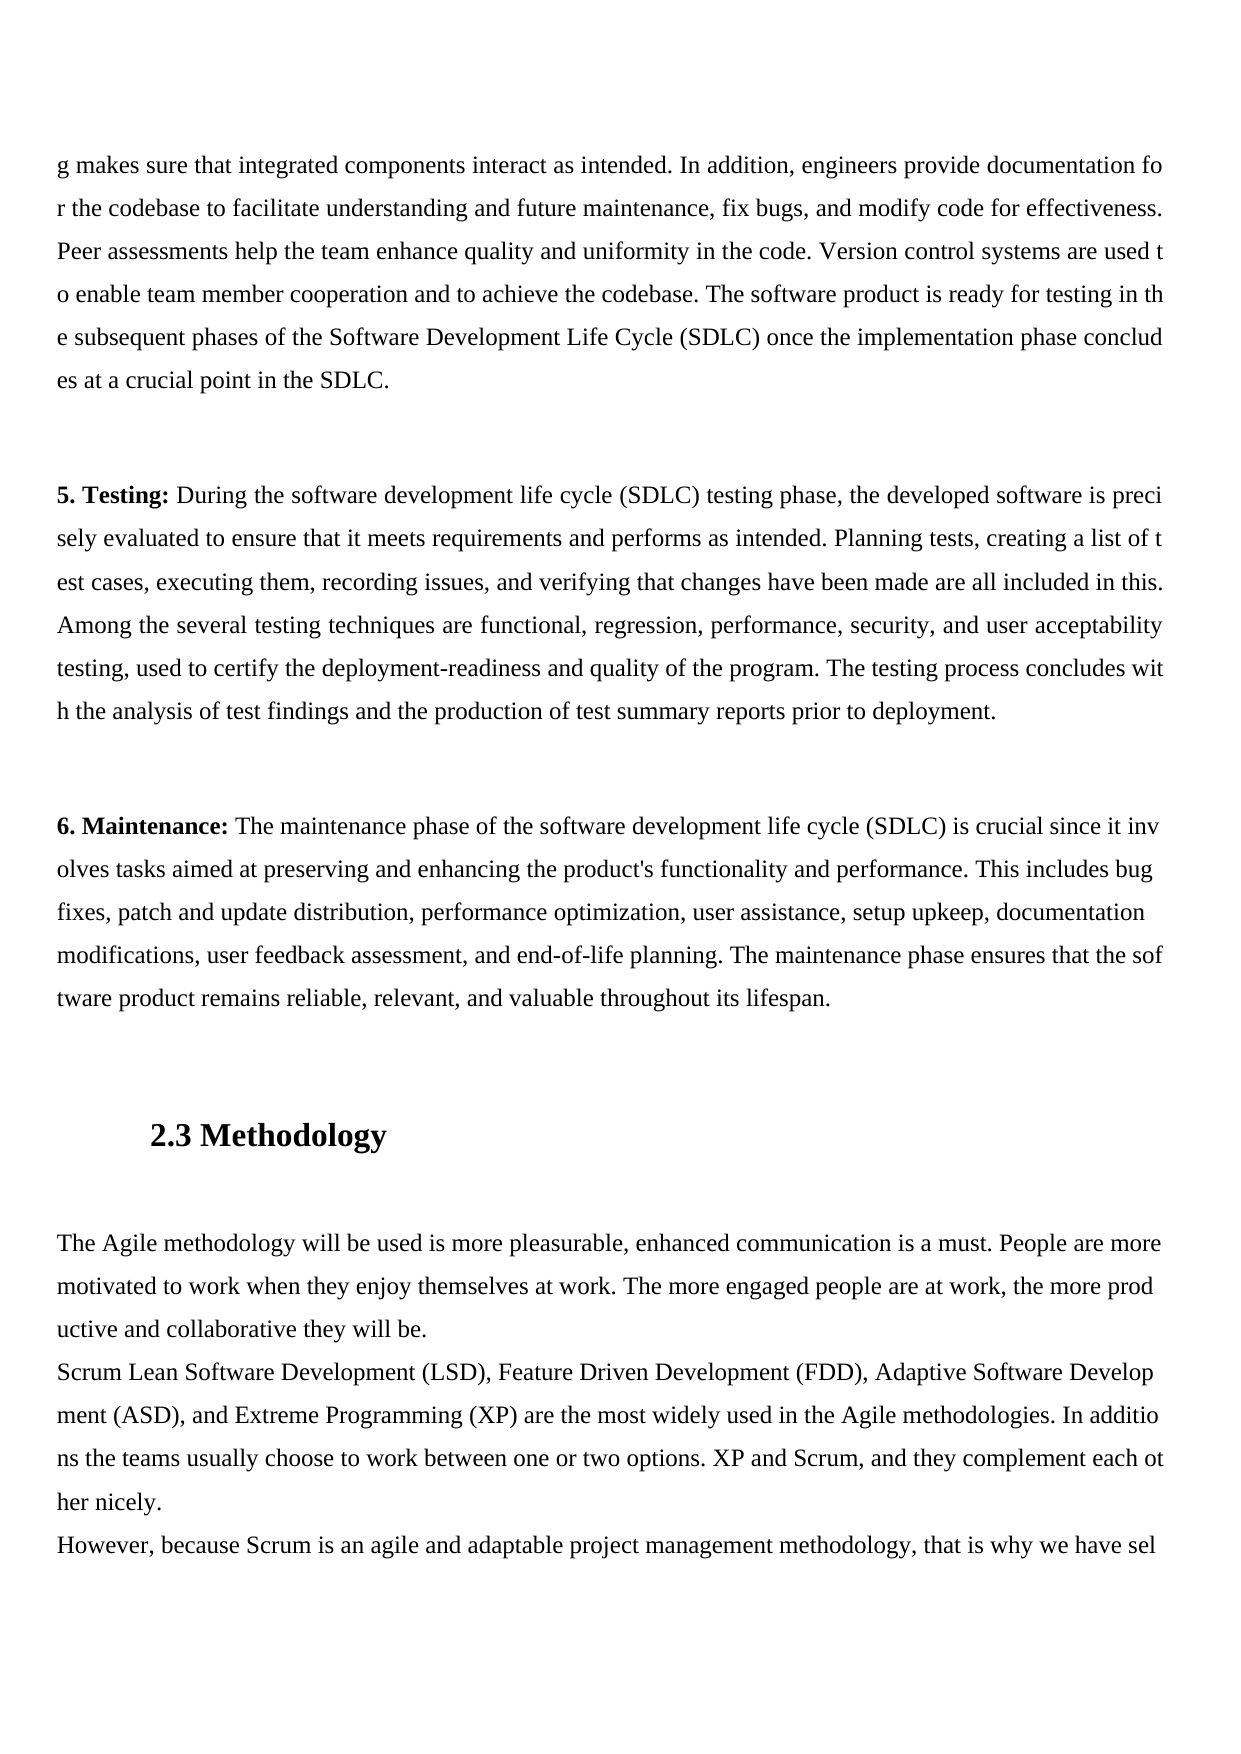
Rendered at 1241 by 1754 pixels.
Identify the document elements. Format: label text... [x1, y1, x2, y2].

text 6. Maintenance: The maintenance phase of the software development life cycle (SDLC) is crucial since it involves tasks aimed at preserving and enhancing the product's functionality and performance. This includes bug fixes, patch and update distribution, performance optimization, user assistance, setup upkeep, documentation modifications, user feedback assessment, and end-of-life planning. The maintenance phase ensures that the software product remains reliable, relevant, and valuable throughout its lifespan. [57, 768, 1164, 1012]
text 5. Testing: During the software development life cycle (SDLC) testing phase, the developed software is precisely evaluated to ensure that it meets requirements and performs as intended. Planning tests, creating a list of test cases, executing them, recording issues, and verifying that changes have been made are all included in this. Among the several testing techniques are functional, regression, performance, security, and user acceptability testing, used to certify the deployment-readiness and quality of the program. The testing process concludes with the analysis of test findings and the production of test summary reports prior to deployment. [57, 437, 1164, 725]
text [57, 1185, 1164, 1558]
subtitle 2.3 Methodology [150, 1115, 1090, 1153]
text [57, 150, 1164, 394]
